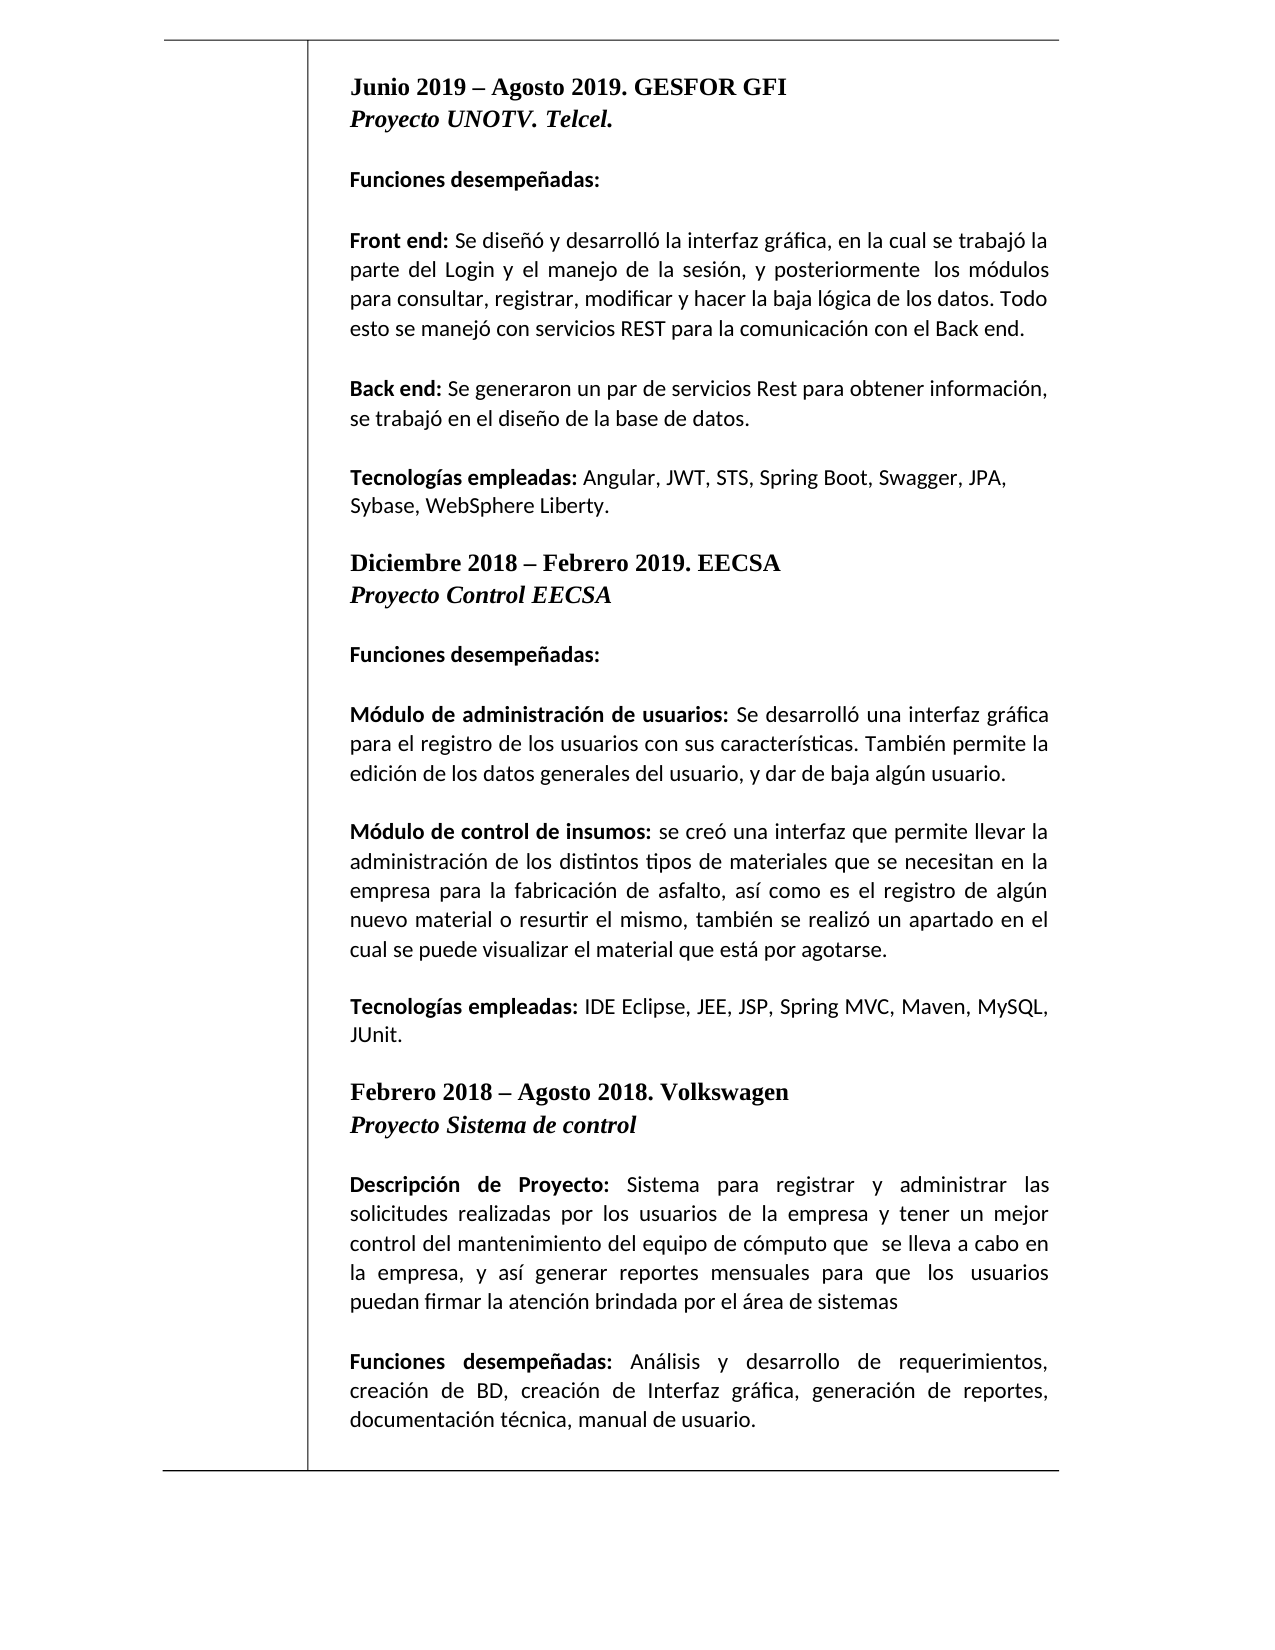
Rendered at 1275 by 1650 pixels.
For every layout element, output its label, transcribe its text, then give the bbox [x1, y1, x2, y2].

text Descripción de Proyecto: Sistema para registrar y administrar las solicitudes realizadas por los usuarios de la empresa y tener un mejor control del mantenimiento del equipo de cómputo que se lleva a cabo en la empresa, y así generar reportes mensuales para que los usuarios puedan firmar la atención brindada por el área de sistemas [349, 1170, 1049, 1315]
subtitle Proyecto Control EECSA [349, 581, 1246, 609]
text Tecnologías empleadas: IDE Eclipse, JEE, JSP, Spring MVC, Maven, MySQL, JUnit. [350, 993, 1049, 1048]
text Tecnologías empleadas: Angular, JWT, STS, Spring Boot, Swagger, JPA, Sybase, WebSphere Liberty. [350, 463, 1074, 519]
text Módulo de control de insumos: se creó una interfaz que permite llevar la administración de los distintos tipos de materiales que se necesitan en la empresa para la fabricación de asfalto, así como es el registro de algún nuevo material o resurtir el mismo, también se realizó un apartado en el cual se puede visualizar el material que está por agotarse. [349, 817, 1049, 963]
subtitle Junio 2019 – Agosto 2019. GESFOR GFI [350, 72, 1246, 100]
text Funciones desempeñadas: Análisis y desarrollo de requerimientos, creación de BD, creación de Interfaz gráfica, generación de reportes, documentación técnica, manual de usuario. [349, 1347, 1048, 1433]
subtitle Proyecto UNOTV. Telcel. [349, 104, 1246, 133]
subtitle Funciones desempeñadas: [349, 165, 1246, 193]
subtitle Febrero 2018 – Agosto 2018. Volkswagen [350, 1077, 1246, 1105]
subtitle Funciones desempeñadas: [349, 641, 1246, 668]
text Módulo de administración de usuarios: Se desarrolló una interfaz gráfica para el registro de los usuarios con sus características. También permite la edición de los datos generales del usuario, y dar de baja algún usuario. [349, 700, 1049, 787]
subtitle Proyecto Sistema de control [349, 1111, 1246, 1139]
subtitle Diciembre 2018 – Febrero 2019. EECSA [350, 548, 1246, 577]
text Back end: Se generaron un par de servicios Rest para obtener información, se trabajó en el diseño de la base de datos. [349, 374, 1049, 432]
text Front end: Se diseñó y desarrolló la interfaz gráfica, en la cual se trabajó la parte del Login y el manejo de la sesión, y posteriormente los módulos para consultar, registrar, modificar y hacer la baja lógica de los datos. Todo esto se manejó con servicios REST para la comunicación con el Back end. [349, 226, 1050, 342]
